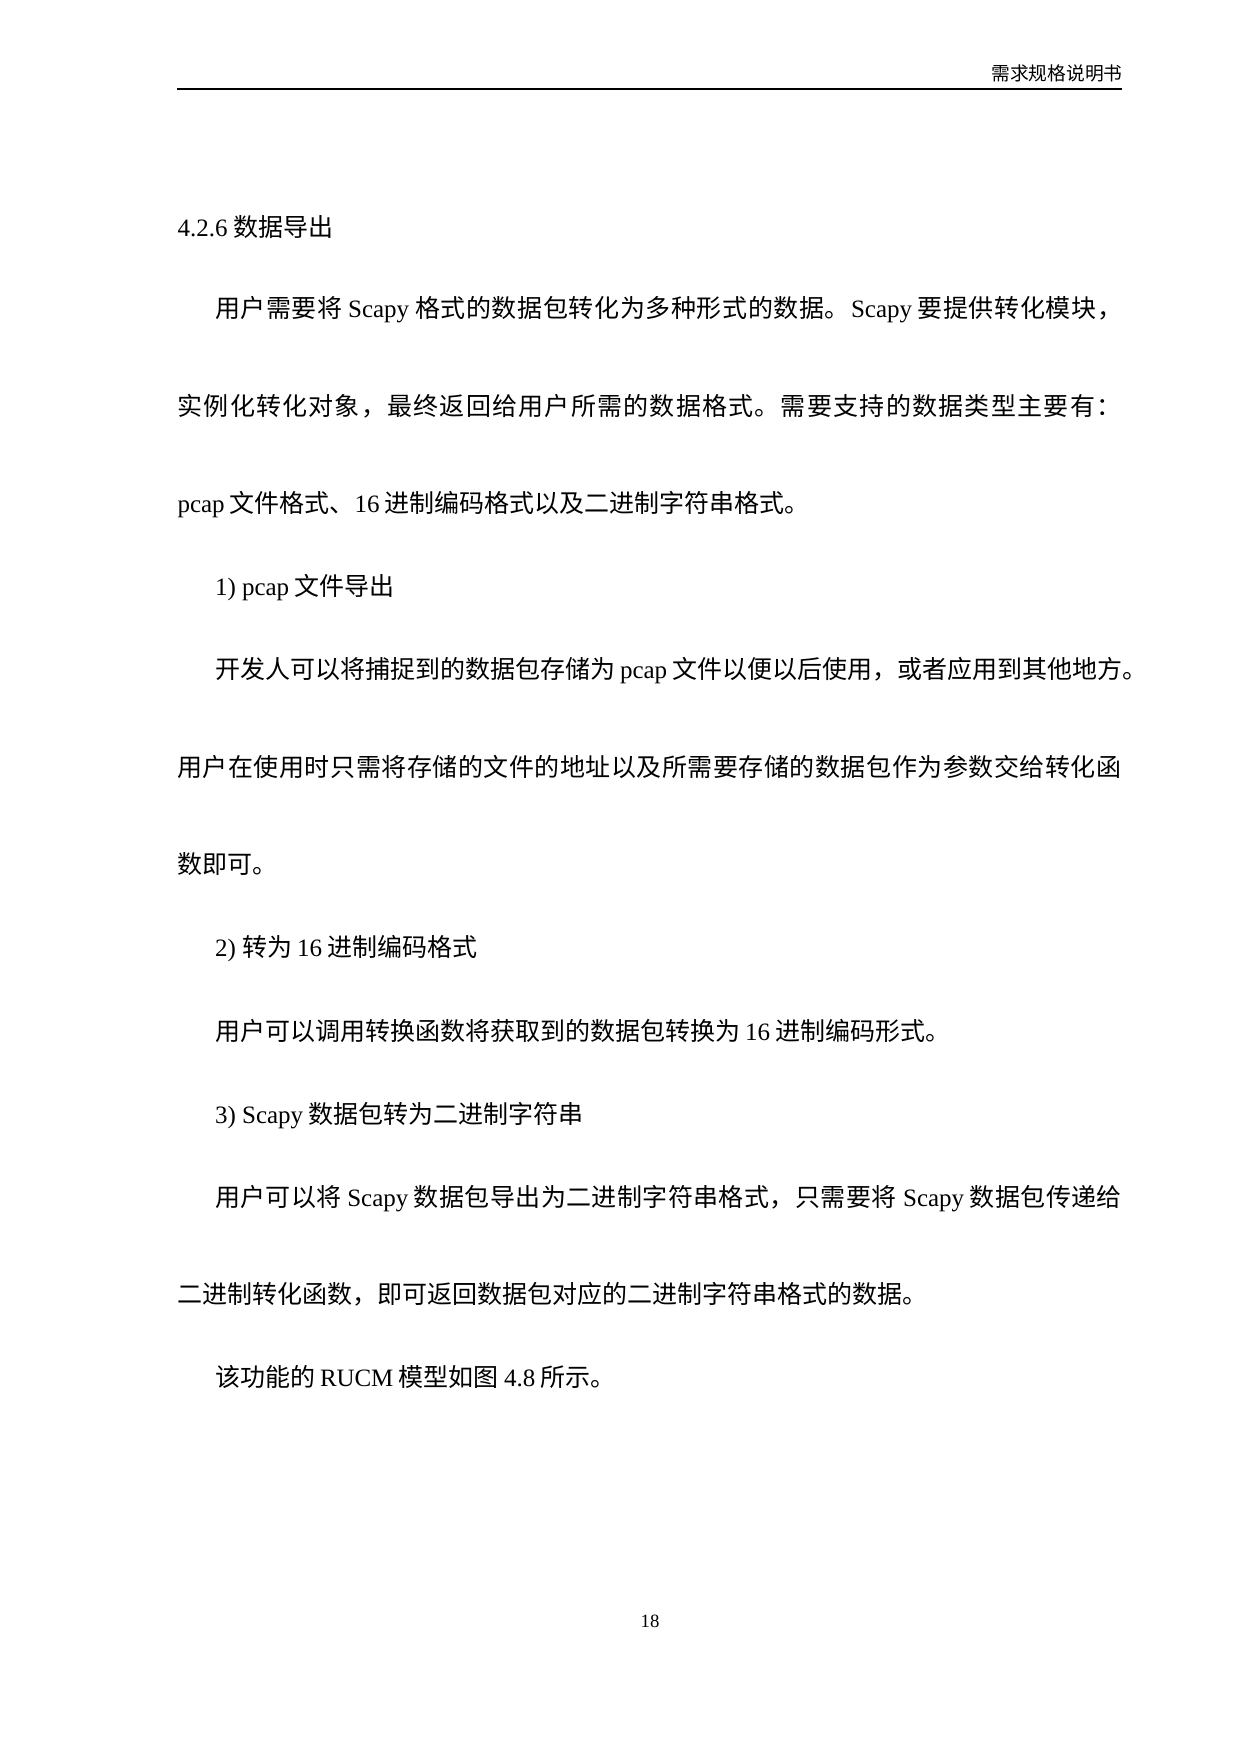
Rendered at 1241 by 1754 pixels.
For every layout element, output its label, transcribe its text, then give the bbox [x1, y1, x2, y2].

text 2) 转为16进制编码格式 [177, 913, 1122, 978]
text 3) Scapy数据包转为二进制字符串 [177, 1080, 1122, 1145]
subtitle 数据导出 [177, 193, 1122, 258]
text 1) pcap文件导出 [177, 552, 1122, 617]
text 开发人可以将捕捉到的数据包存储为pcap文件以便以后使用，或者应用到其他地方。用户在使用时只需将存储的文件的地址以及所需要存储的数据包作为参数交给转化函数即可。 [177, 635, 1122, 895]
text 用户可以调用转换函数将获取到的数据包转换为16进制编码形式。 [177, 997, 1122, 1062]
text 用户需要将Scapy格式的数据包转化为多种形式的数据。Scapy要提供转化模块，实例化转化对象，最终返回给用户所需的数据格式。需要支持的数据类型主要有：pcap文件格式、16进制编码格式以及二进制字符串格式。 [177, 274, 1122, 534]
text 用户可以将Scapy数据包导出为二进制字符串格式，只需要将Scapy数据包传递给二进制转化函数，即可返回数据包对应的二进制字符串格式的数据。 [177, 1163, 1122, 1325]
